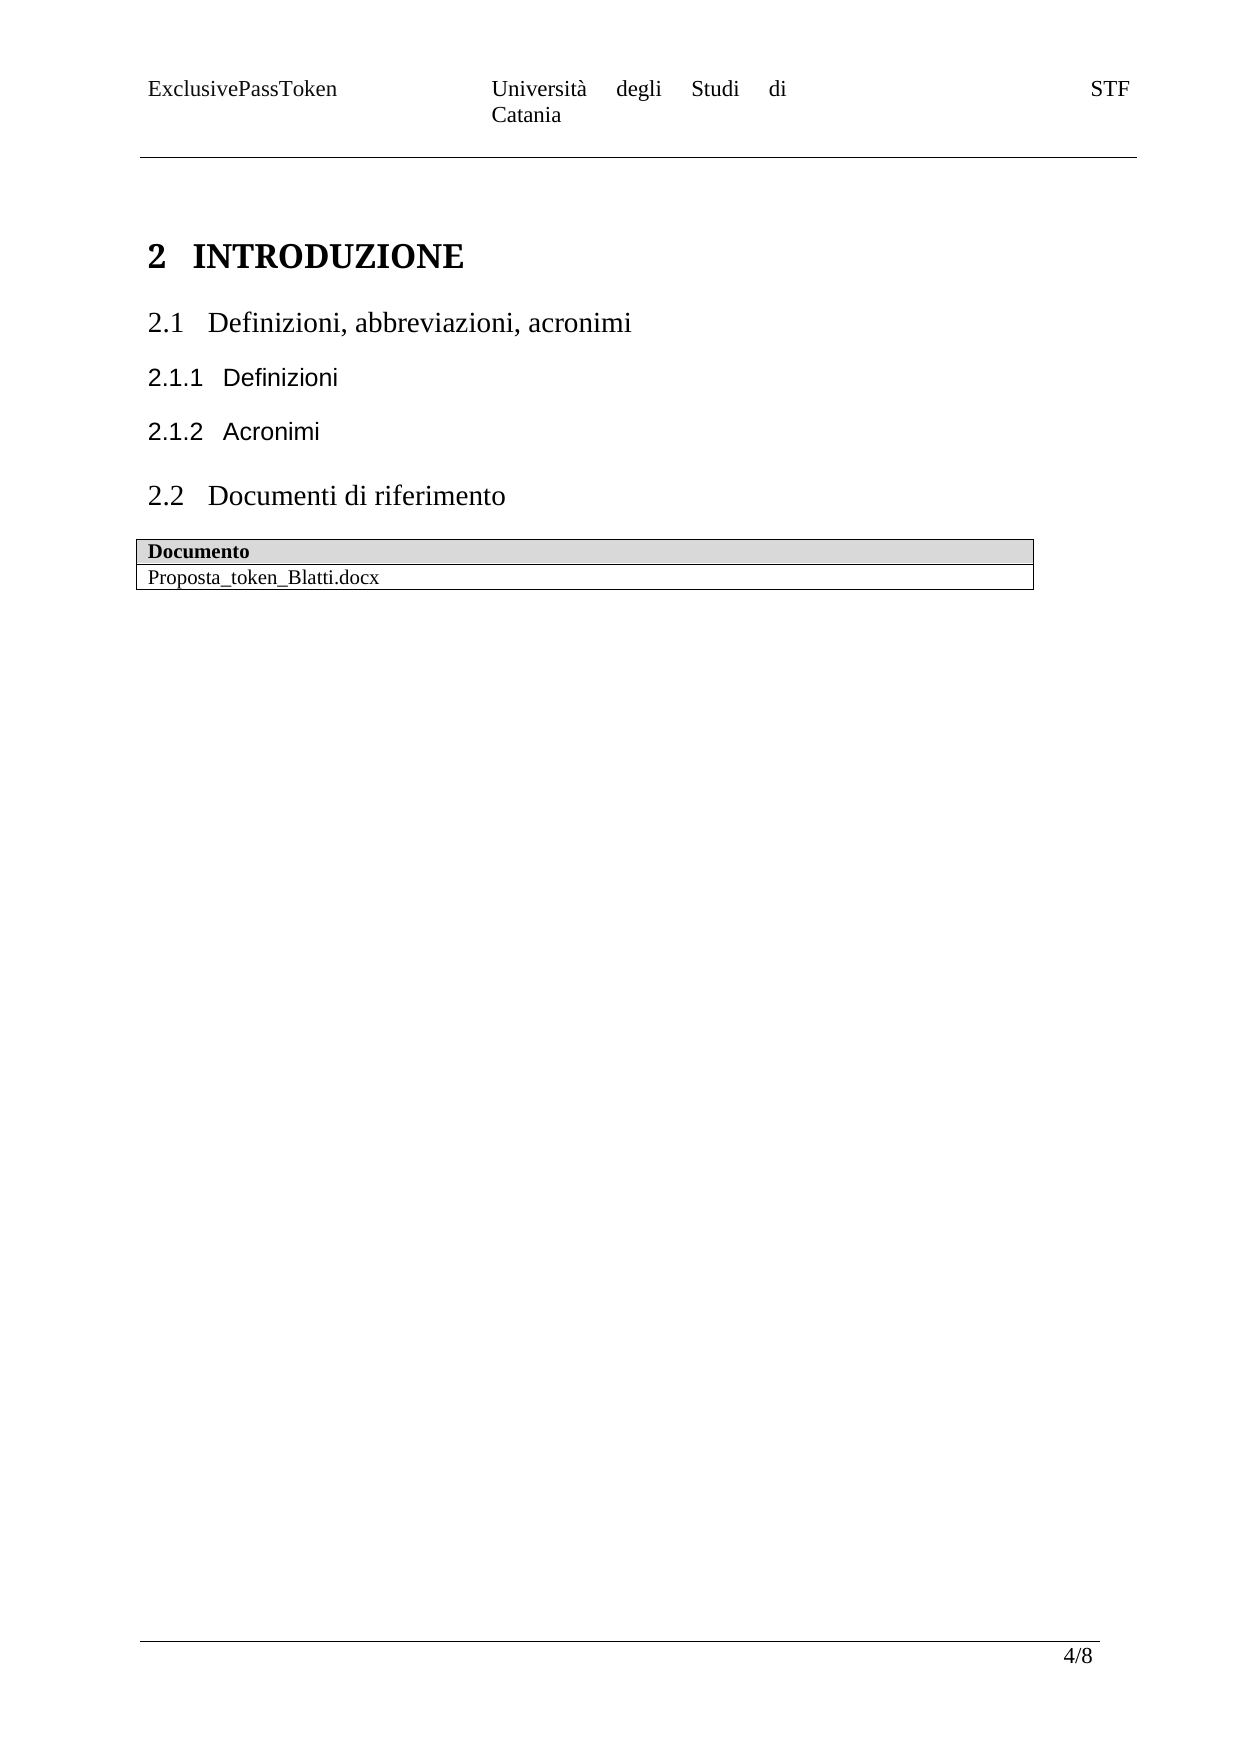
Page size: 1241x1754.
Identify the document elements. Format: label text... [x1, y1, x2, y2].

table_cell Proposta_token_Blatti.docx [137, 565, 1033, 589]
subtitle Documenti di riferimento [148, 478, 1092, 512]
subtitle Definizioni, abbreviazioni, acronimi [148, 305, 1092, 338]
subtitle INTRODUZIONE [148, 233, 1092, 278]
subtitle Definizioni [148, 363, 1092, 392]
subtitle Acronimi [148, 417, 1092, 446]
table_header Documento [137, 540, 1033, 563]
